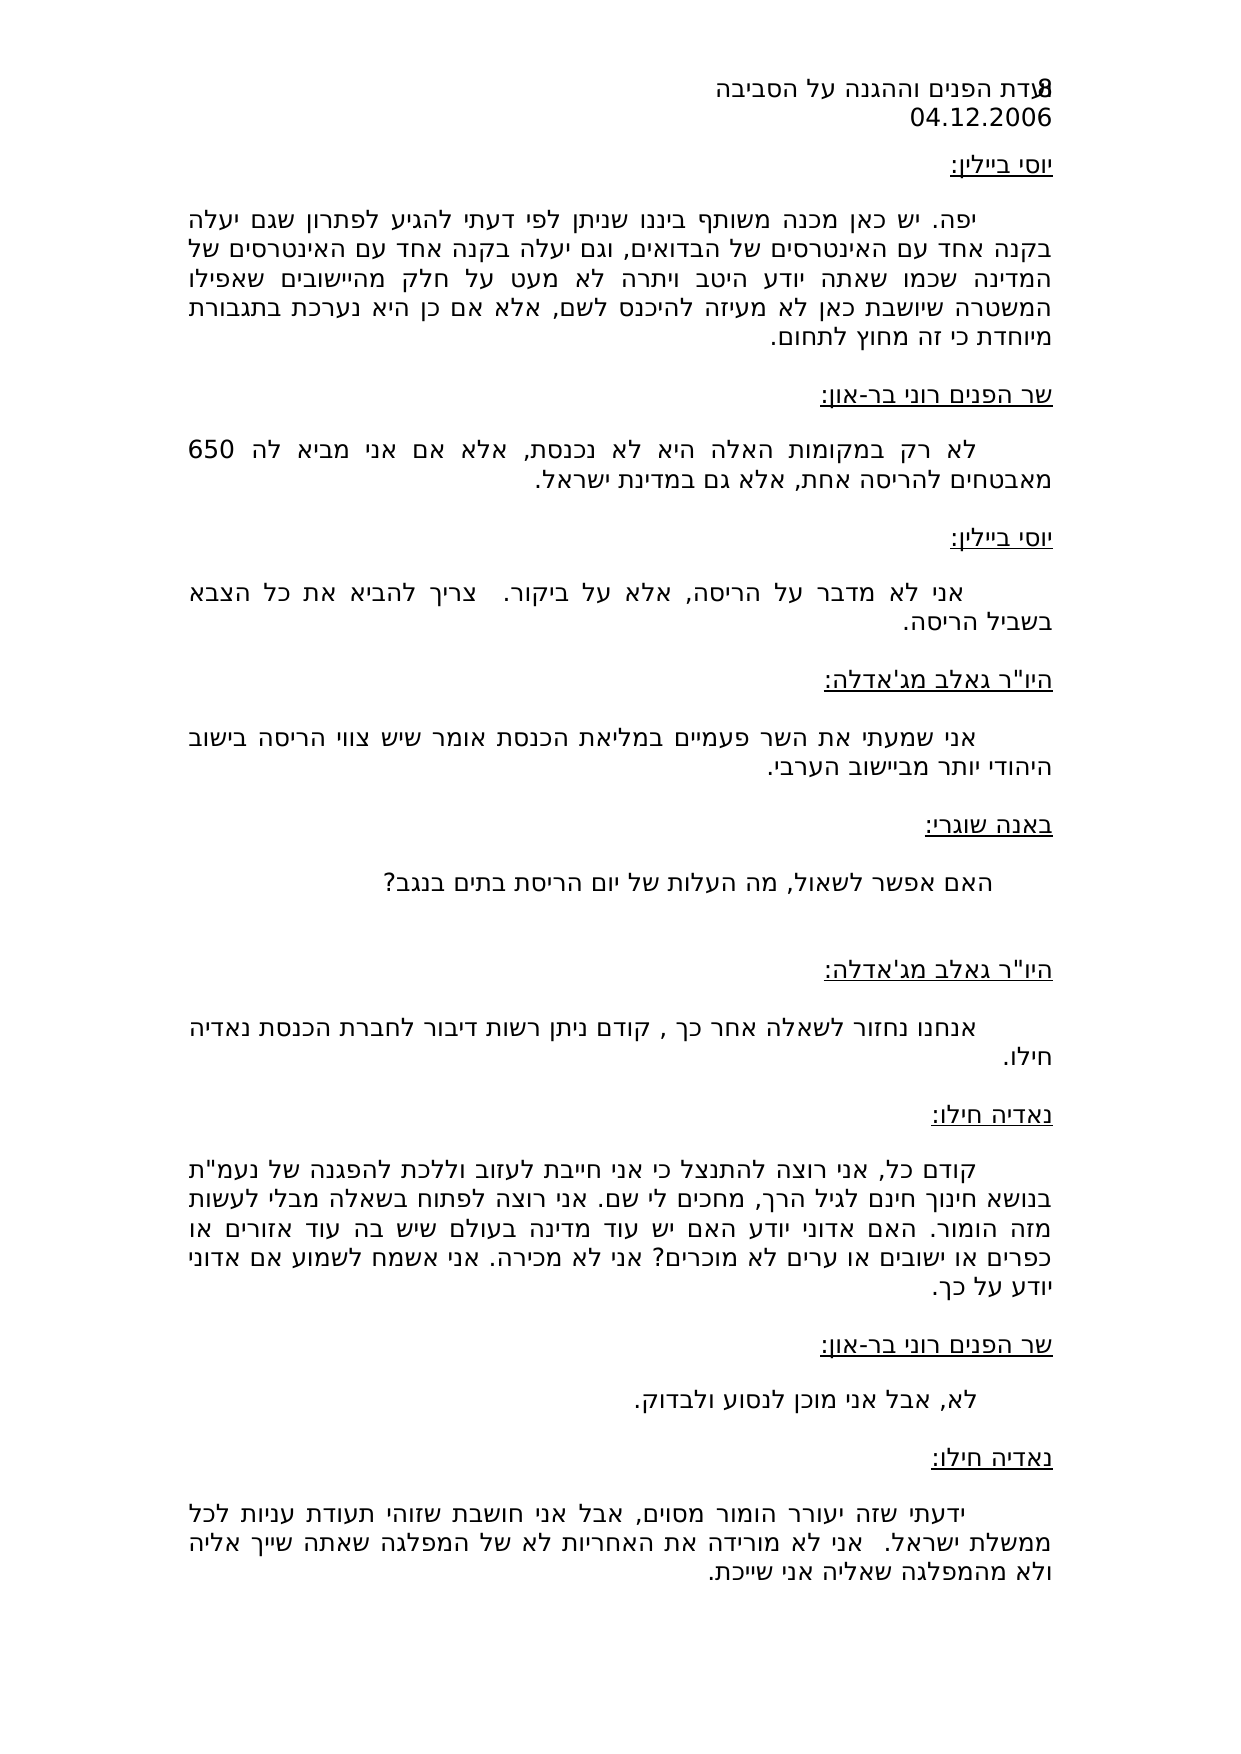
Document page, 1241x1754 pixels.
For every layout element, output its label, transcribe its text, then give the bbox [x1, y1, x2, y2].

subtitle יוסי ביילין: [187, 150, 1053, 179]
text יפה. יש כאן מכנה משותף ביננו שניתן לפי דעתי להגיע לפתרון שגם יעלה בקנה אחד עם האינטרסים של הבדואים, וגם יעלה בקנה אחד עם האינטרסים של המדינה שכמו שאתה יודע היטב ויתרה לא מעט על חלק מהיישובים שאפילו המשטרה שיושבת כאן לא מעיזה להיכנס לשם, אלא אם כן היא נערכת בתגבורת מיוחדת כי זה מחוץ לתחום. [187, 206, 1053, 351]
text אני שמעתי את השר פעמיים במליאת הכנסת אומר שיש צווי הריסה בישוב היהודי יותר מביישוב הערבי. [187, 723, 1053, 782]
text היו"ר גאלב מג'אדלה: [187, 955, 1053, 984]
text ידעתי שזה יעורר הומור מסוים, אבל אני חושבת שזוהי תעודת עניות לכל ממשלת ישראל. אני לא מורידה את האחריות לא של המפלגה שאתה שייך אליה ולא מהמפלגה שאליה אני שייכת. [187, 1499, 1053, 1586]
text אנחנו נחזור לשאלה אחר כך , קודם ניתן רשות דיבור לחברת הכנסת נאדיה חילו. [187, 1013, 1053, 1071]
subtitle שר הפנים רוני בר-און: [187, 1330, 1053, 1359]
text אני לא מדבר על הריסה, אלא על ביקור. צריך להביא את כל הצבא בשביל הריסה. [187, 578, 1053, 637]
subtitle נאדיה חילו: [187, 1443, 1053, 1473]
text היו"ר גאלב מג'אדלה: [187, 665, 1053, 694]
text קודם כל, אני רוצה להתנצל כי אני חייבת לעזוב וללכת להפגנה של נעמ"ת בנושא חינוך חינם לגיל הרך, מחכים לי שם. אני רוצה לפתוח בשאלה מבלי לעשות מזה הומור. האם אדוני יודע האם יש עוד מדינה בעולם שיש בה עוד אזורים או כפרים או ישובים או ערים לא מוכרים? אני לא מכירה. אני אשמח לשמוע אם אדוני יודע על כך. [187, 1155, 1053, 1301]
text לא, אבל אני מוכן לנסוע ולבדוק. [187, 1386, 1053, 1415]
subtitle שר הפנים רוני בר-און: [187, 380, 1053, 409]
subtitle נאדיה חילו: [187, 1100, 1053, 1129]
text האם אפשר לשאול, מה העלות של יום הריסת בתים בנגב? [187, 868, 1053, 897]
subtitle יוסי ביילין: [187, 523, 1053, 552]
text באנה שוגרי: [187, 810, 1053, 839]
text לא רק במקומות האלה היא לא נכנסת, אלא אם אני מביא לה 650 מאבטחים להריסה אחת, אלא גם במדינת ישראל. [187, 436, 1053, 494]
